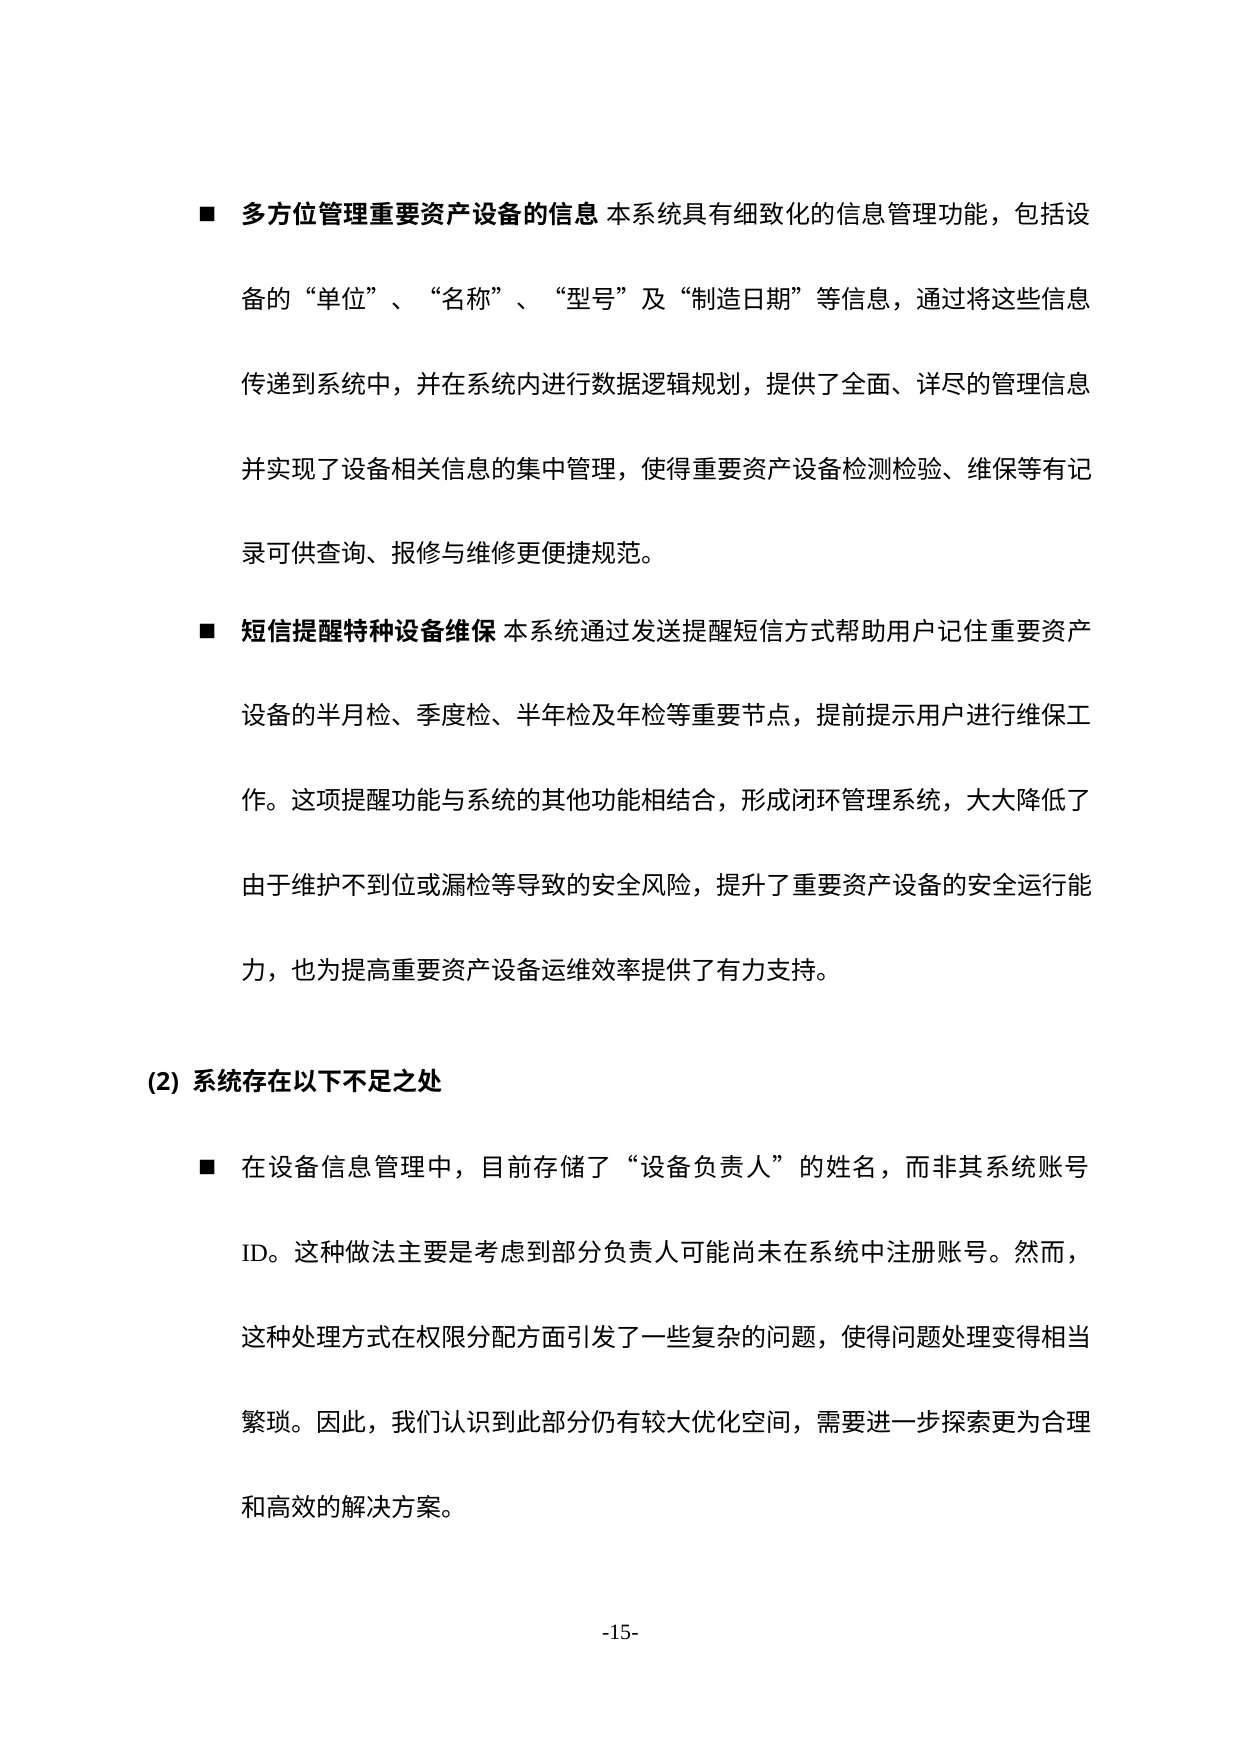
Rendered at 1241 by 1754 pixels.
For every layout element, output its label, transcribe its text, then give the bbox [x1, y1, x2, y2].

list 多方位管理重要资产设备的信息 本系统具有细致化的信息管理功能，包括设备的“单位”、“名称”、“型号”及“制造日期”等信息，通过将这些信息传递到系统中，并在系统内进行数据逻辑规划，提供了全面、详尽的管理信息并实现了设备相关信息的集中管理，使得重要资产设备检测检验、维保等有记录可供查询、报修与维修更便捷规范。 [198, 178, 1092, 586]
list 系统存在以下不足之处 [148, 1046, 1092, 1113]
list 在设备信息管理中，目前存储了“设备负责人”的姓名，而非其系统账号ID。这种做法主要是考虑到部分负责人可能尚未在系统中注册账号。然而，这种处理方式在权限分配方面引发了一些复杂的问题，使得问题处理变得相当繁琐。因此，我们认识到此部分仍有较大优化空间，需要进一步探索更为合理和高效的解决方案。 [198, 1132, 1092, 1539]
list 短信提醒特种设备维保 本系统通过发送提醒短信方式帮助用户记住重要资产设备的半月检、季度检、半年检及年检等重要节点，提前提示用户进行维保工作。这项提醒功能与系统的其他功能相结合，形成闭环管理系统，大大降低了由于维护不到位或漏检等导致的安全风险，提升了重要资产设备的安全运行能力，也为提高重要资产设备运维效率提供了有力支持。 [198, 595, 1092, 1003]
